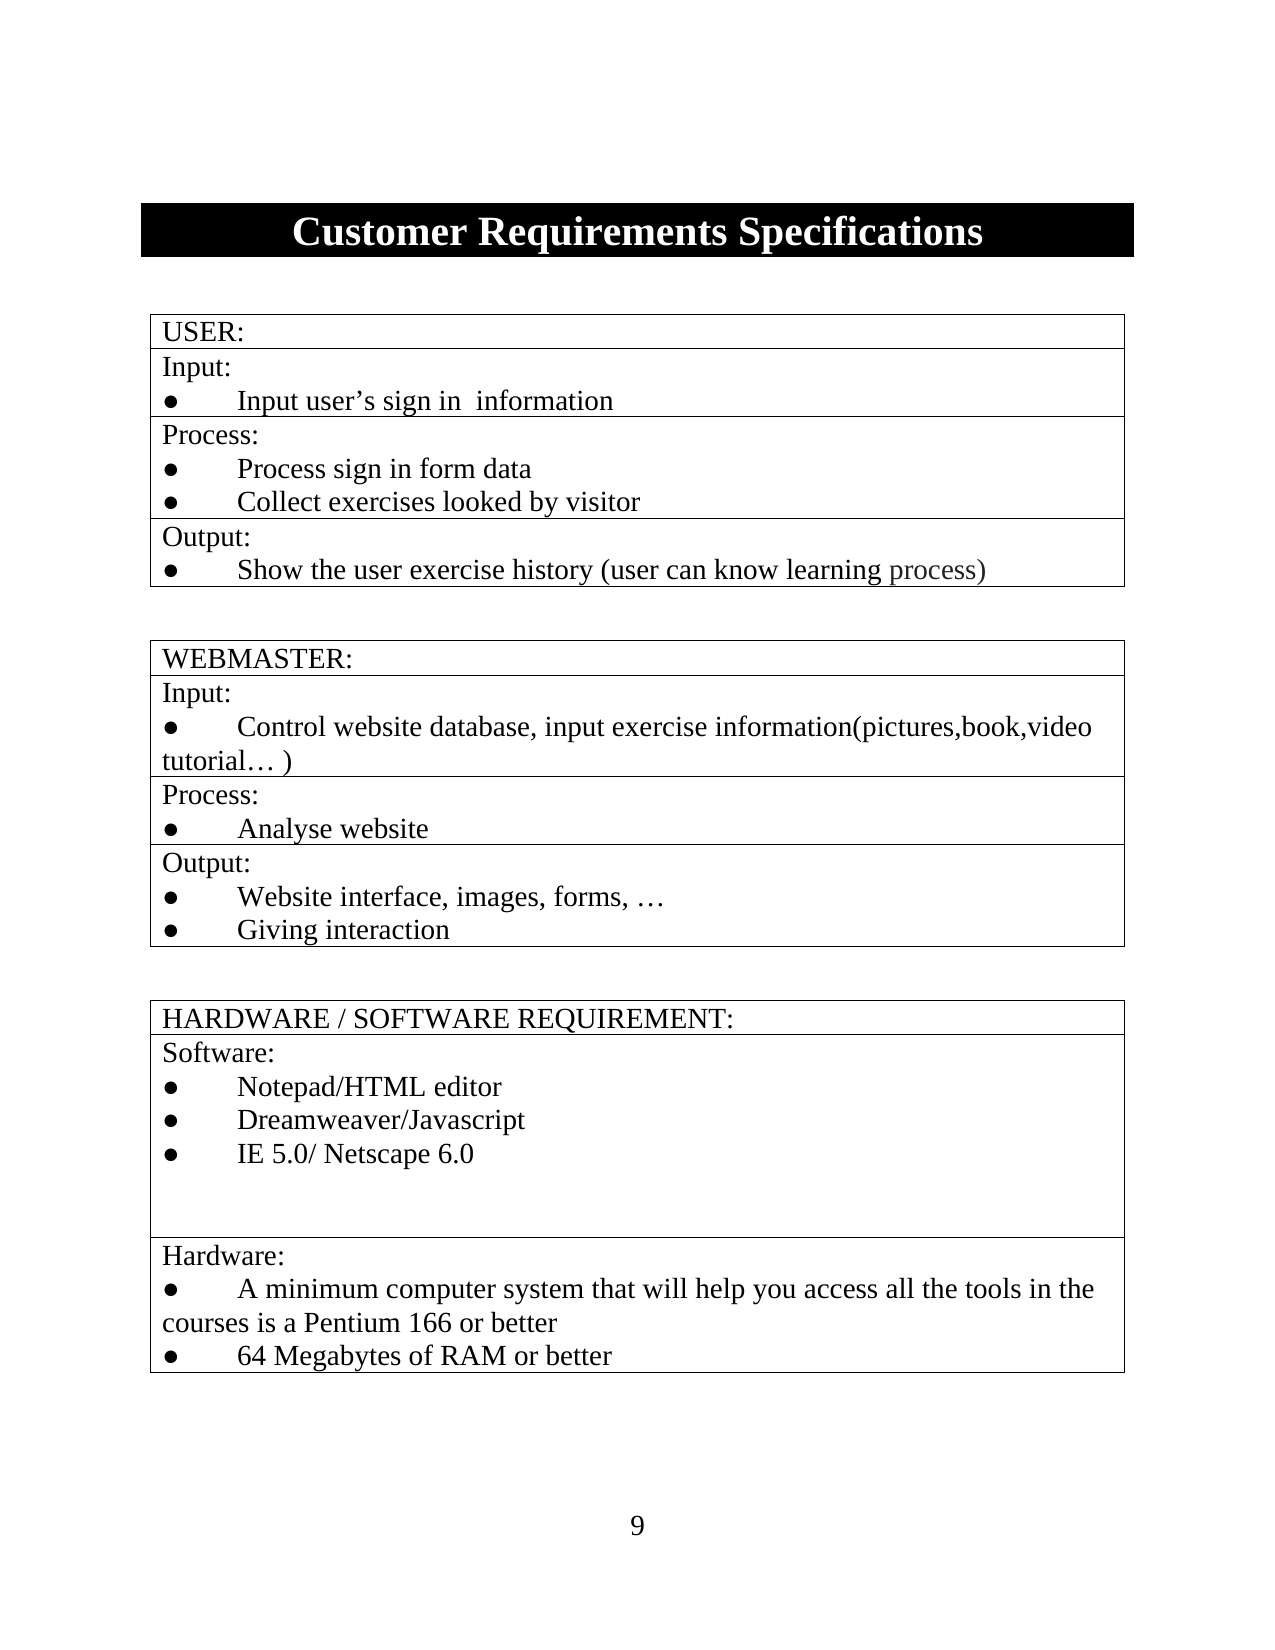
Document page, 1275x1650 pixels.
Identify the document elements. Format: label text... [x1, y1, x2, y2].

table_header USER: [151, 315, 1124, 348]
table_cell Hardware: ● A minimum computer system that will help you access all the tools in the courses is a Pentium 166 or better ● 64 Megabytes of RAM or better [151, 1238, 1124, 1372]
table_cell Process: ● Analyse website [151, 777, 1124, 844]
table_cell Output: ● Website interface, images, forms, … ● Giving interaction [151, 845, 1124, 946]
table_header WEBMASTER: [151, 641, 1124, 674]
table_cell Input: ● Control website database, input exercise information(pictures,book,video tutorial… ) [151, 676, 1124, 776]
table_cell Input: ● Input user’s sign in information [151, 349, 1124, 416]
table_cell Output: ● Show the user exercise history (user can know learning process) [151, 519, 1124, 586]
table_cell Software: ● Notepad/HTML editor ● Dreamweaver/Javascript ● IE 5.0/ Netscape 6.0 [151, 1035, 1124, 1237]
table_cell Process: ● Process sign in form data ● Collect exercises looked by visitor [151, 417, 1124, 518]
table_header HARDWARE / SOFTWARE REQUIREMENT: [151, 1001, 1124, 1034]
subtitle Customer Requirements Specifications [142, 204, 1133, 256]
